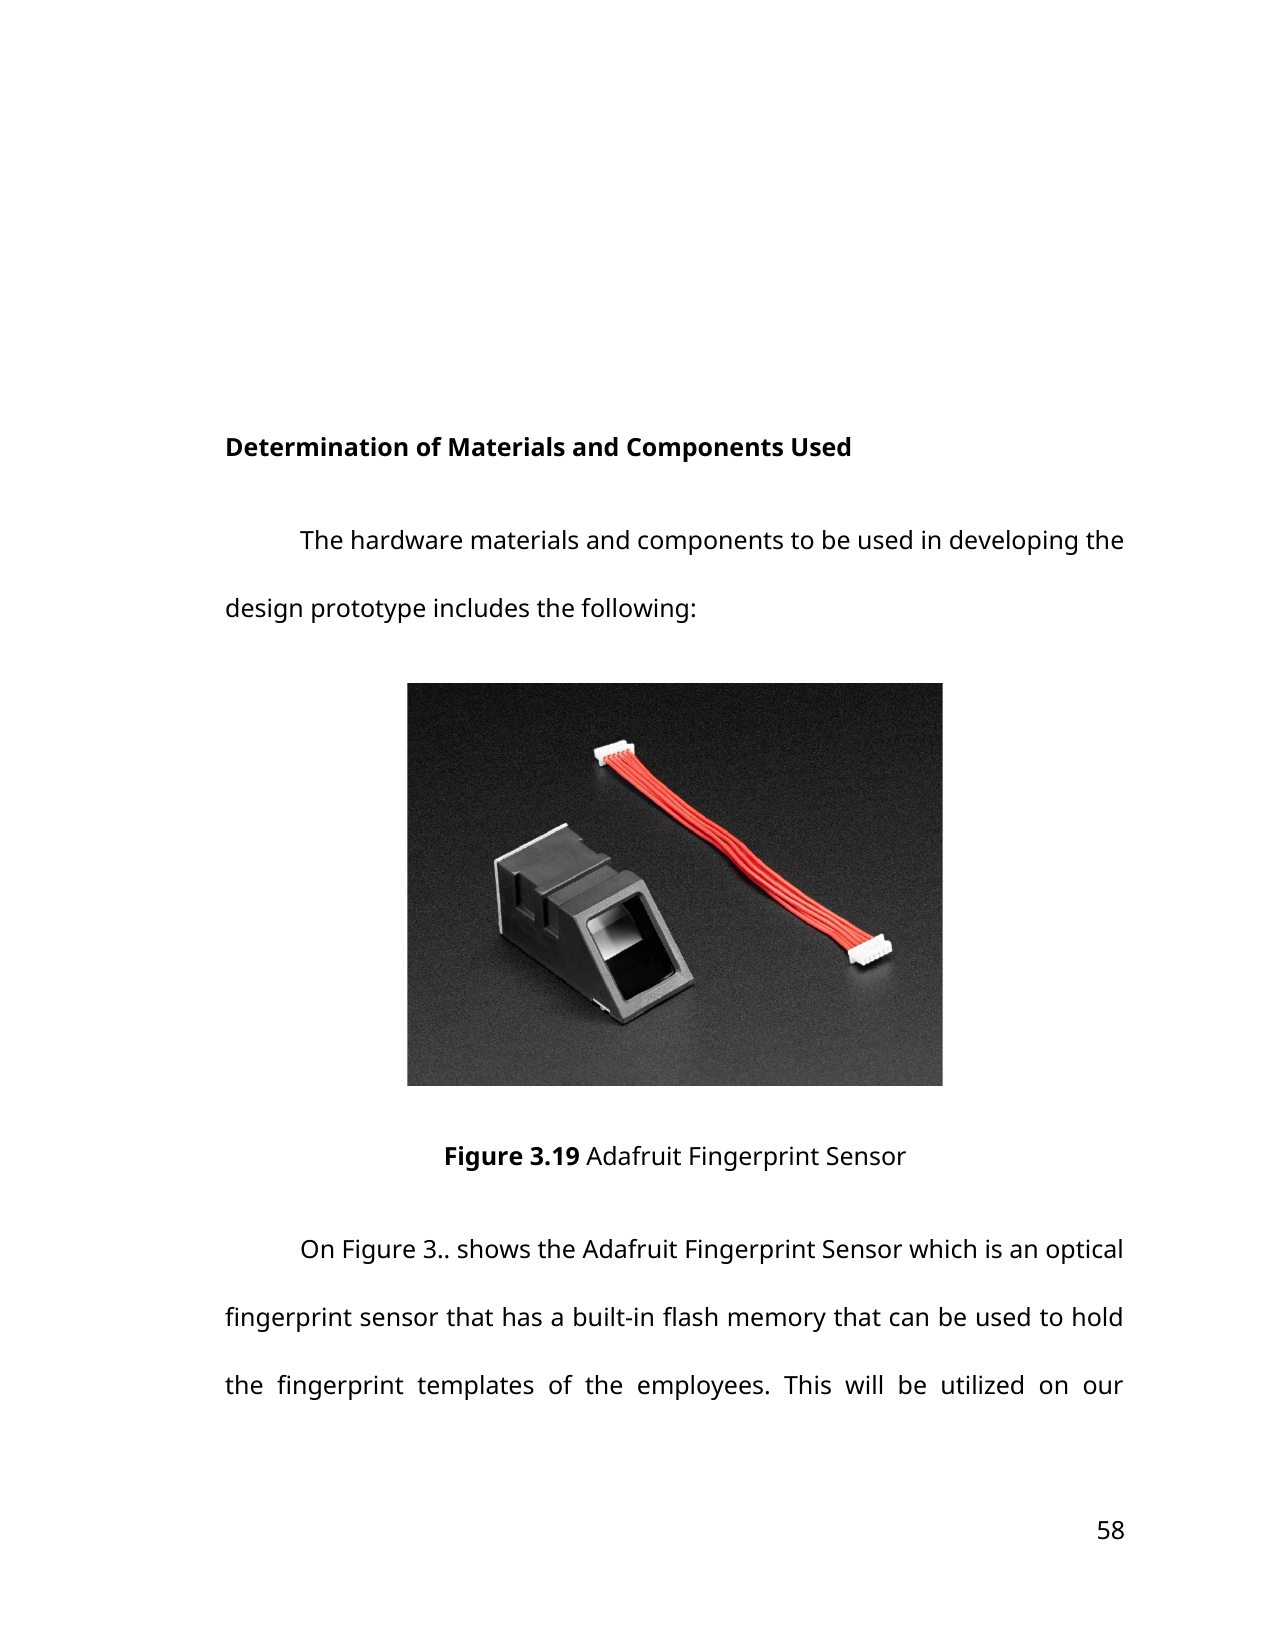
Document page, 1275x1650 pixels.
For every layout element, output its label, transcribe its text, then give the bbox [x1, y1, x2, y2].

picture [407, 683, 943, 1086]
text Determination of Materials and Components Used [225, 429, 1125, 463]
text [225, 1231, 1125, 1402]
text The hardware materials and components to be used in developing the design prototype includes the following: [225, 522, 1125, 625]
text Figure 3.19 Adafruit Fingerprint Sensor [225, 1138, 1125, 1172]
